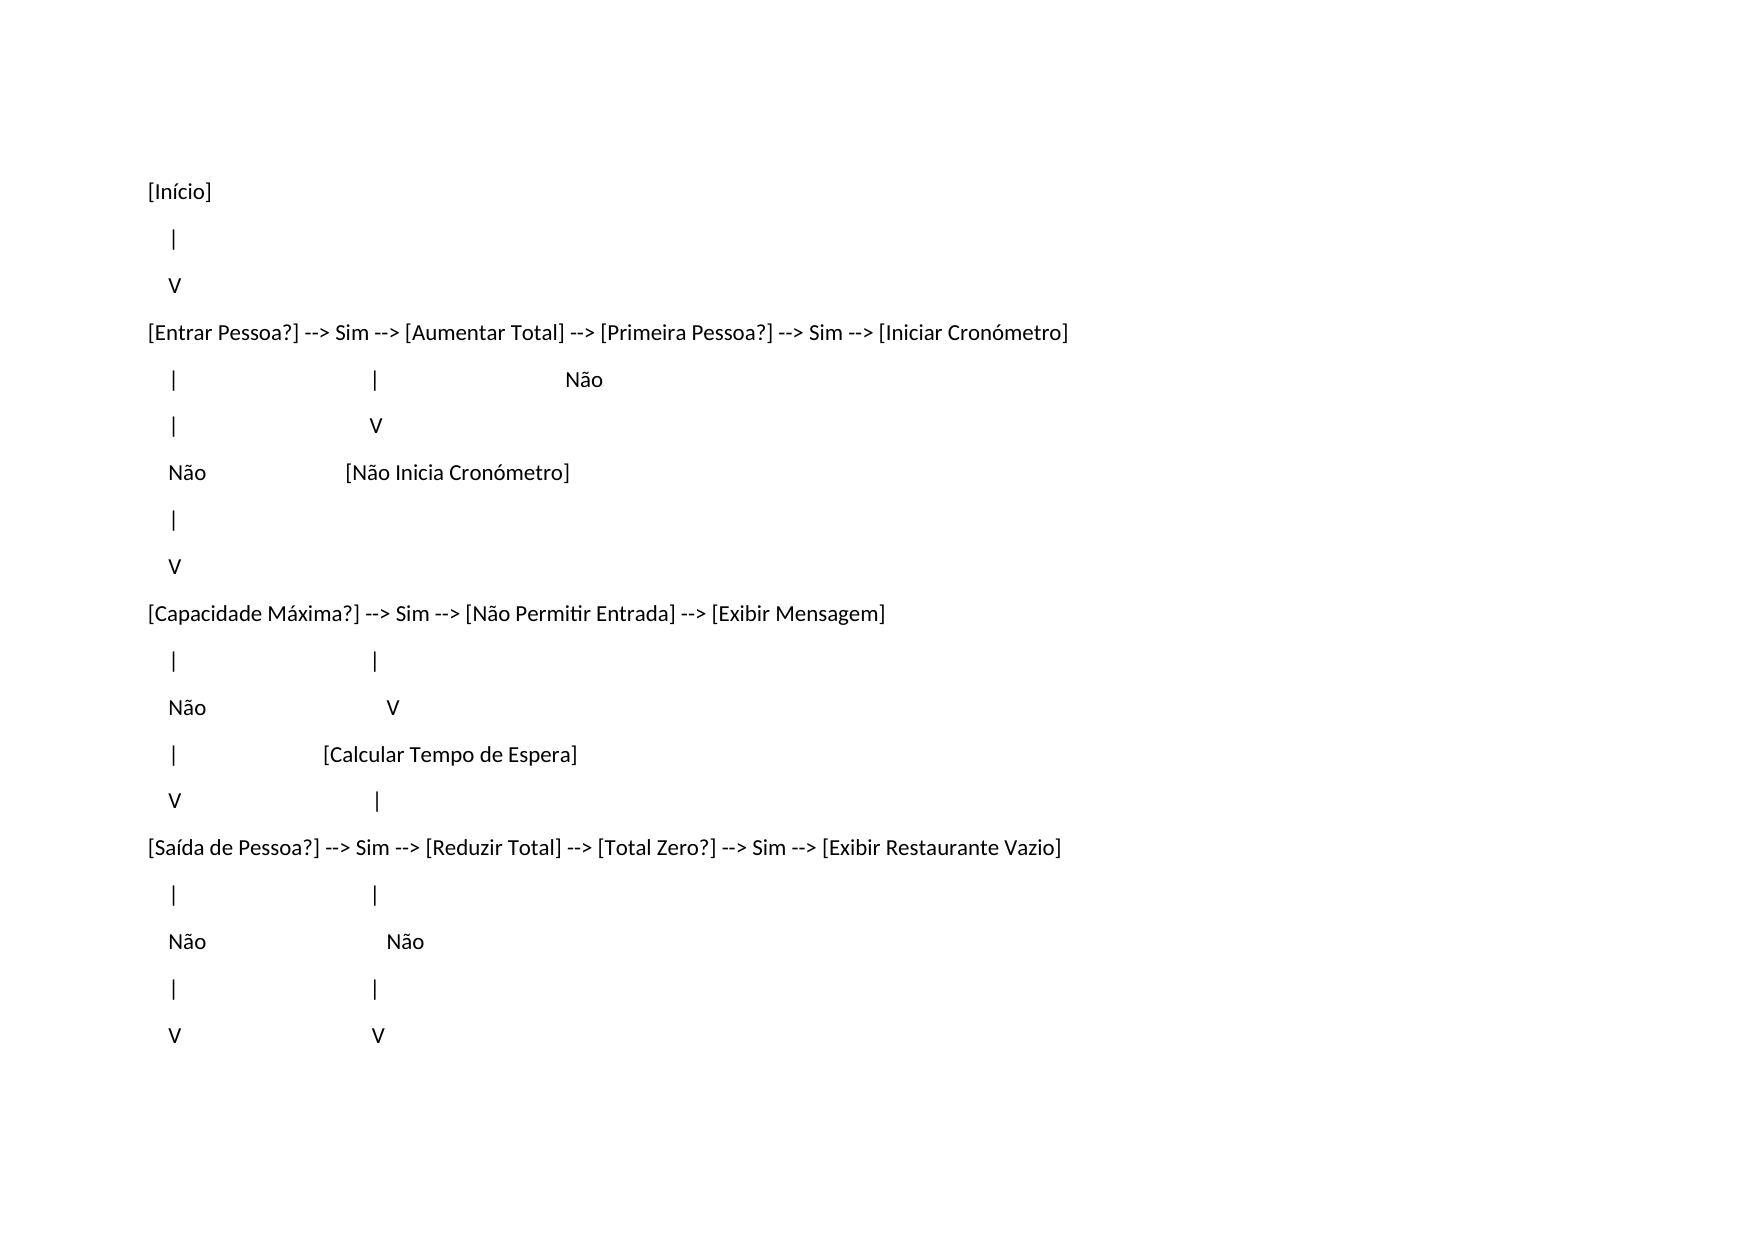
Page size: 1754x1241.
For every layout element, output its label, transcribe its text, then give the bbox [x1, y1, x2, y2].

text [Capacidade Máxima?] --> Sim --> [Não Permitir Entrada] --> [Exibir Mensagem] [148, 599, 1606, 627]
text | [148, 224, 1606, 252]
text [Início] [148, 177, 1606, 205]
text [Entrar Pessoa?] --> Sim --> [Aumentar Total] --> [Primeira Pessoa?] --> Sim --> [Iniciar Cronómetro] [148, 318, 1606, 346]
text | | [148, 880, 1606, 908]
text | [Calcular Tempo de Espera] [148, 740, 1606, 768]
text Não V [148, 693, 1606, 721]
text | | [148, 646, 1606, 674]
text Não [Não Inicia Cronómetro] [148, 458, 1606, 486]
text | V [148, 412, 1606, 439]
text | | Não [148, 365, 1606, 393]
text V [148, 271, 1606, 299]
text | [148, 505, 1606, 533]
text [Saída de Pessoa?] --> Sim --> [Reduzir Total] --> [Total Zero?] --> Sim --> [Exibir Restaurante Vazio] [148, 833, 1606, 861]
text V V [148, 1021, 1606, 1049]
text Não Não [148, 927, 1606, 955]
text V [148, 552, 1606, 580]
text V | [148, 787, 1606, 814]
text | | [148, 974, 1606, 1002]
